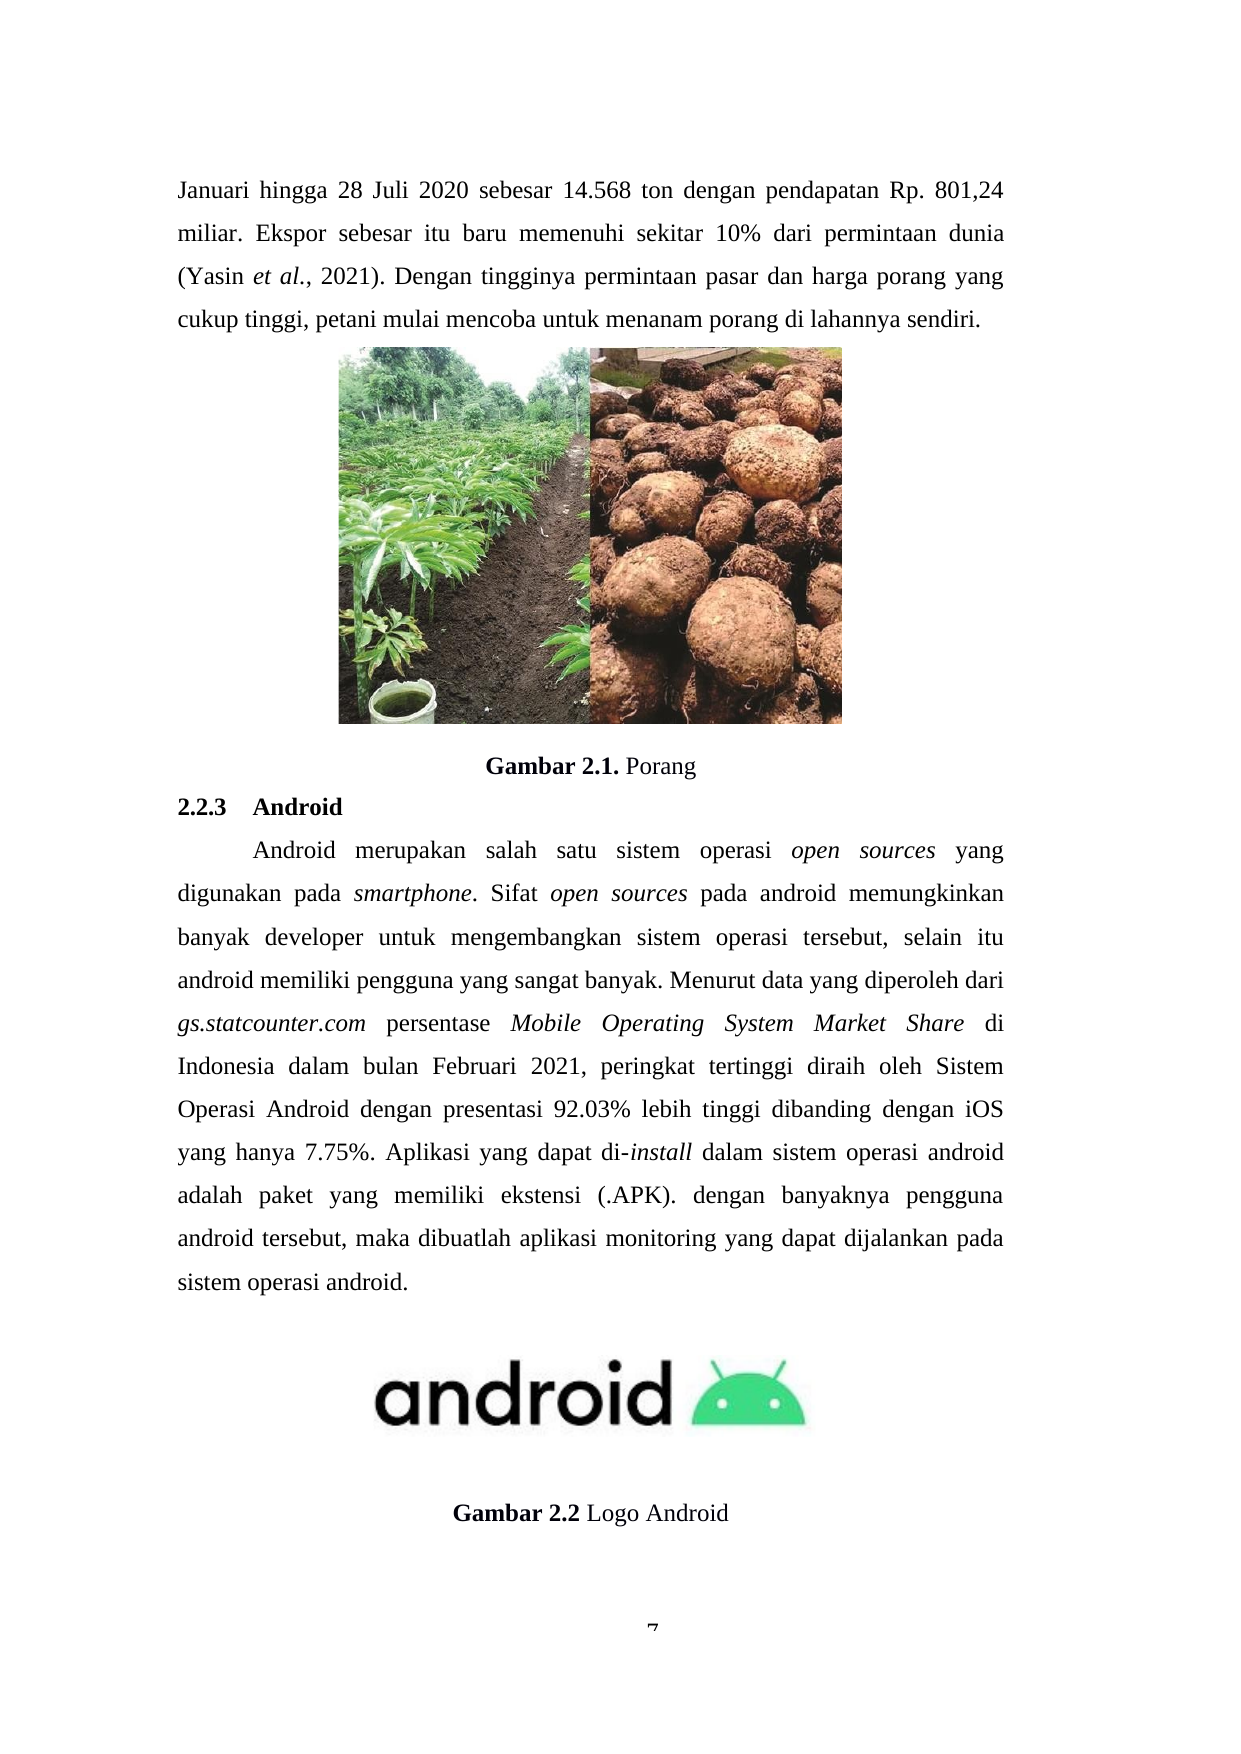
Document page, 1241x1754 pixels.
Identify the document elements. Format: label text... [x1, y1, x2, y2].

text Gambar 2.2 Logo Android [452, 1498, 1080, 1527]
picture [373, 1355, 816, 1437]
text Januari hingga 28 Juli 2020 sebesar 14.568 ton dengan pendapatan Rp. 801,24 miliar. Ekspor sebesar itu baru memenuhi sekitar 10% dari permintaan dunia (Yasin et al., 2021). Dengan tingginya permintaan pasar dan harga porang yang cukup tinggi, petani mulai mencoba untuk menanam porang di lahannya sendiri. [177, 175, 1005, 333]
subtitle Android [177, 792, 1080, 821]
text Android merupakan salah satu sistem operasi open sources yang digunakan pada smartphone. Sifat open sources pada android memungkinkan banyak developer untuk mengembangkan sistem operasi tersebut, selain itu android memiliki pengguna yang sangat banyak. Menurut data yang diperoleh dari gs.statcounter.com persentase Mobile Operating System Market Share di Indonesia dalam bulan Februari 2021, peringkat tertinggi diraih oleh Sistem Operasi Android dengan presentasi 92.03% lebih tinggi dibanding dengan iOS yang hanya 7.75%. Aplikasi yang dapat di-install dalam sistem operasi android adalah paket yang memiliki ekstensi (.APK). dengan banyaknya pengguna android tersebut, maka dibuatlah aplikasi monitoring yang dapat dijalankan pada sistem operasi android. [177, 835, 1004, 1295]
picture [338, 347, 842, 724]
text Gambar 2.1. Porang [485, 751, 1080, 780]
